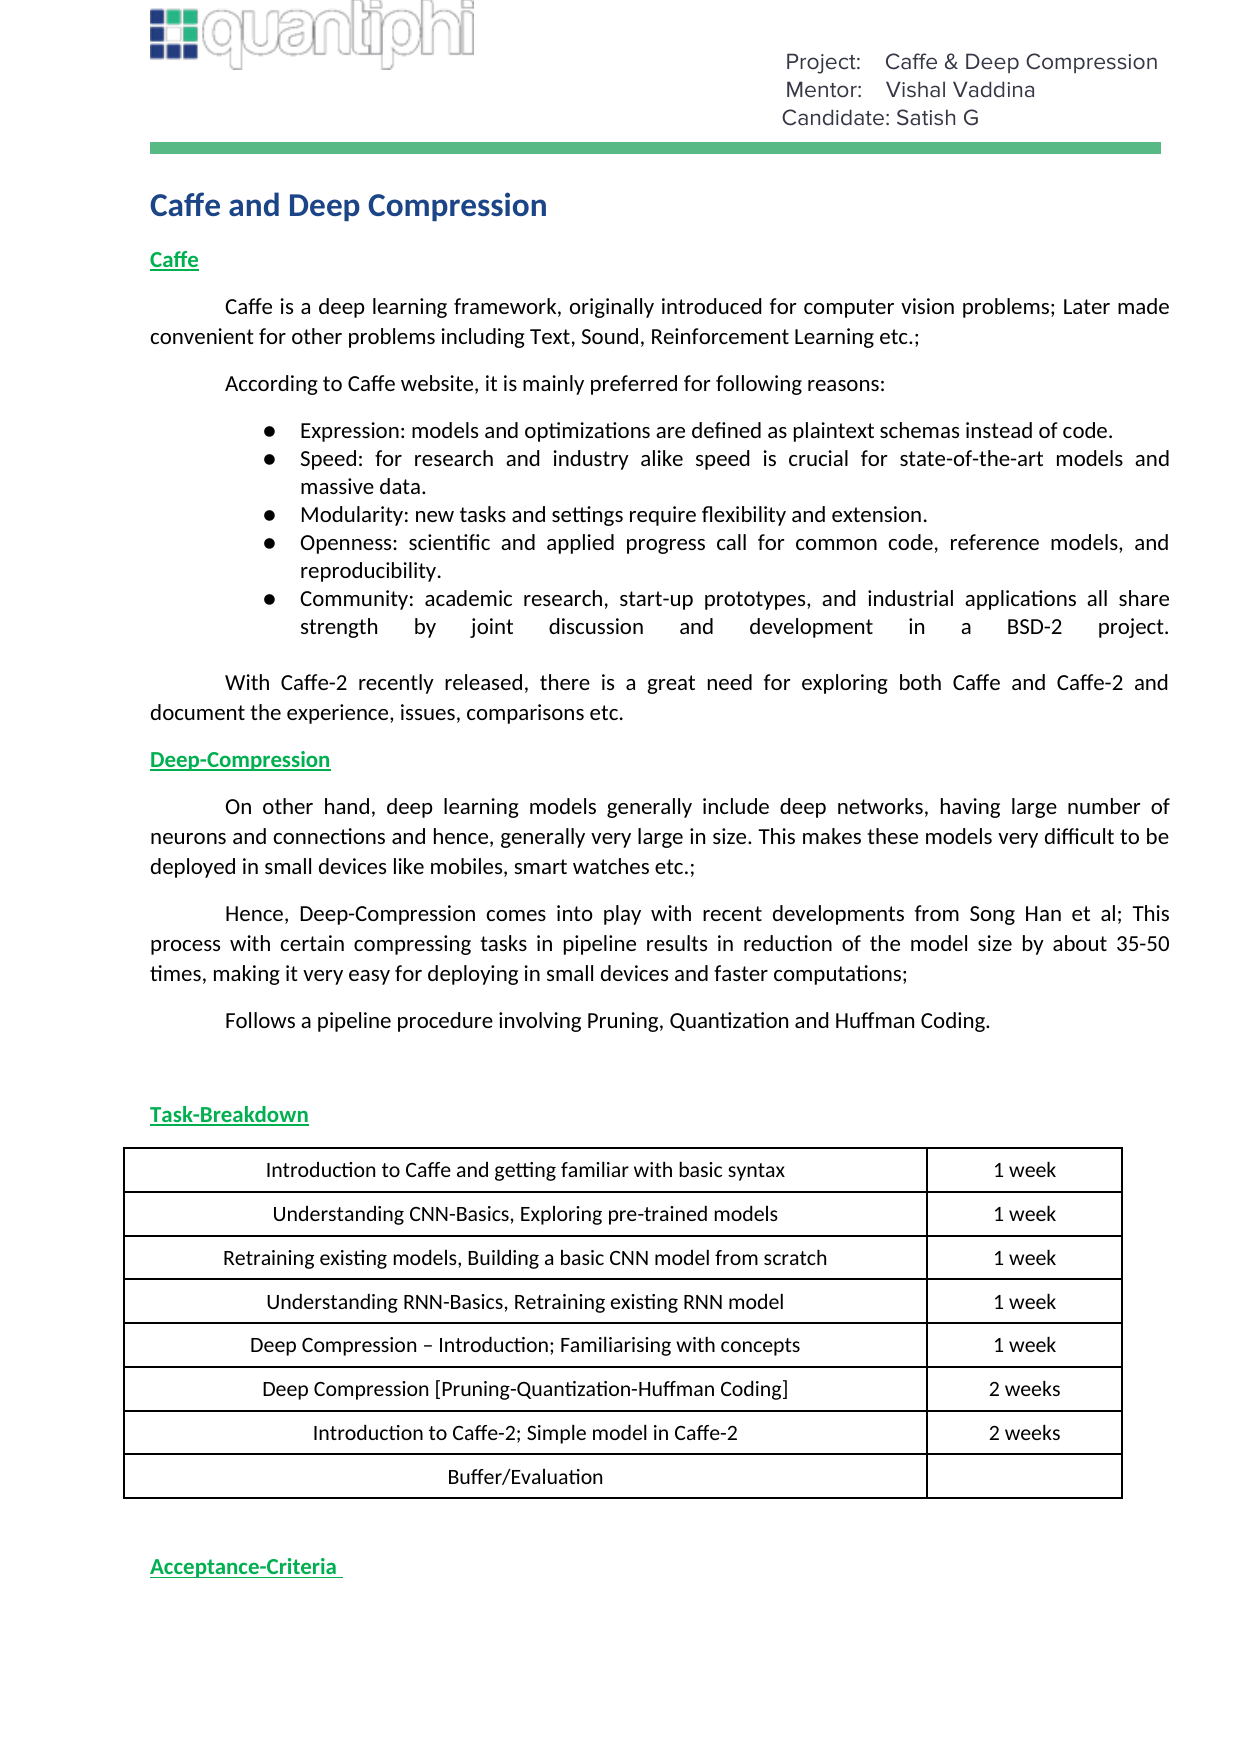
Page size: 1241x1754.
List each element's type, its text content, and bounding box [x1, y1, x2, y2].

table_header Introduction to Caffe and getting familiar with basic syntax [125, 1149, 926, 1191]
text Deep-Compression [150, 745, 1171, 773]
picture [150, 0, 474, 70]
table_cell 1 week [928, 1237, 1121, 1278]
text Caffe is a deep learning framework, originally introduced for computer vision problems; Later made convenient for other problems including Text, Sound, Reinforcement Learning etc.; [150, 292, 1171, 350]
text Follows a pipeline procedure involving Pruning, Quantization and Huffman Coding. [150, 1006, 1171, 1034]
text According to Caffe website, it is mainly preferred for following reasons: [150, 369, 1171, 397]
table_cell 2 weeks [928, 1412, 1121, 1453]
table_header 1 week [928, 1149, 1121, 1191]
list Expression: models and optimizations are defined as plaintext schemas instead of code. [262, 416, 1171, 444]
table_cell 1 week [928, 1280, 1121, 1322]
table_cell Deep Compression – Introduction; Familiarising with concepts [125, 1324, 926, 1366]
list Community: academic research, start-up prototypes, and industrial applications all share strength by joint discussion and development in a BSD-2 project. [262, 584, 1171, 668]
text Hence, Deep-Compression comes into play with recent developments from Song Han et al; This process with certain compressing tasks in pipeline results in reduction of the model size by about 35-50 times, making it very easy for deploying in small devices and faster computations; [150, 899, 1171, 988]
table_cell Understanding CNN-Basics, Exploring pre-trained models [125, 1193, 926, 1234]
text On other hand, deep learning models generally include deep networks, having large number of neurons and connections and hence, generally very large in size. This makes these models very difficult to be deployed in small devices like mobiles, smart watches etc.; [150, 792, 1171, 880]
list Modularity: new tasks and settings require flexibility and extension. [262, 500, 1171, 528]
text Acceptance-Criteria [150, 1552, 1171, 1581]
table_cell Understanding RNN-Basics, Retraining existing RNN model [125, 1280, 926, 1322]
text Caffe [150, 245, 1171, 273]
table_cell [928, 1455, 1121, 1497]
table_cell Deep Compression [Pruning-Quantization-Huffman Coding] [125, 1368, 926, 1409]
table_cell 1 week [928, 1193, 1121, 1234]
text Caffe and Deep Compression [150, 184, 1171, 225]
text Task-Breakdown [150, 1100, 1171, 1128]
table_cell Retraining existing models, Building a basic CNN model from scratch [125, 1237, 926, 1278]
list Openness: scientific and applied progress call for common code, reference models, and reproducibility. [262, 528, 1171, 584]
table_cell 2 weeks [928, 1368, 1121, 1409]
list Speed: for research and industry alike speed is crucial for state-of-the-art models and massive data. [262, 444, 1171, 500]
table_cell Introduction to Caffe-2; Simple model in Caffe-2 [125, 1412, 926, 1453]
text With Caffe-2 recently released, there is a great need for exploring both Caffe and Caffe-2 and document the experience, issues, comparisons etc. [150, 668, 1171, 726]
picture [150, 142, 1161, 154]
table_cell 1 week [928, 1324, 1121, 1366]
table_cell Buffer/Evaluation [125, 1455, 926, 1497]
